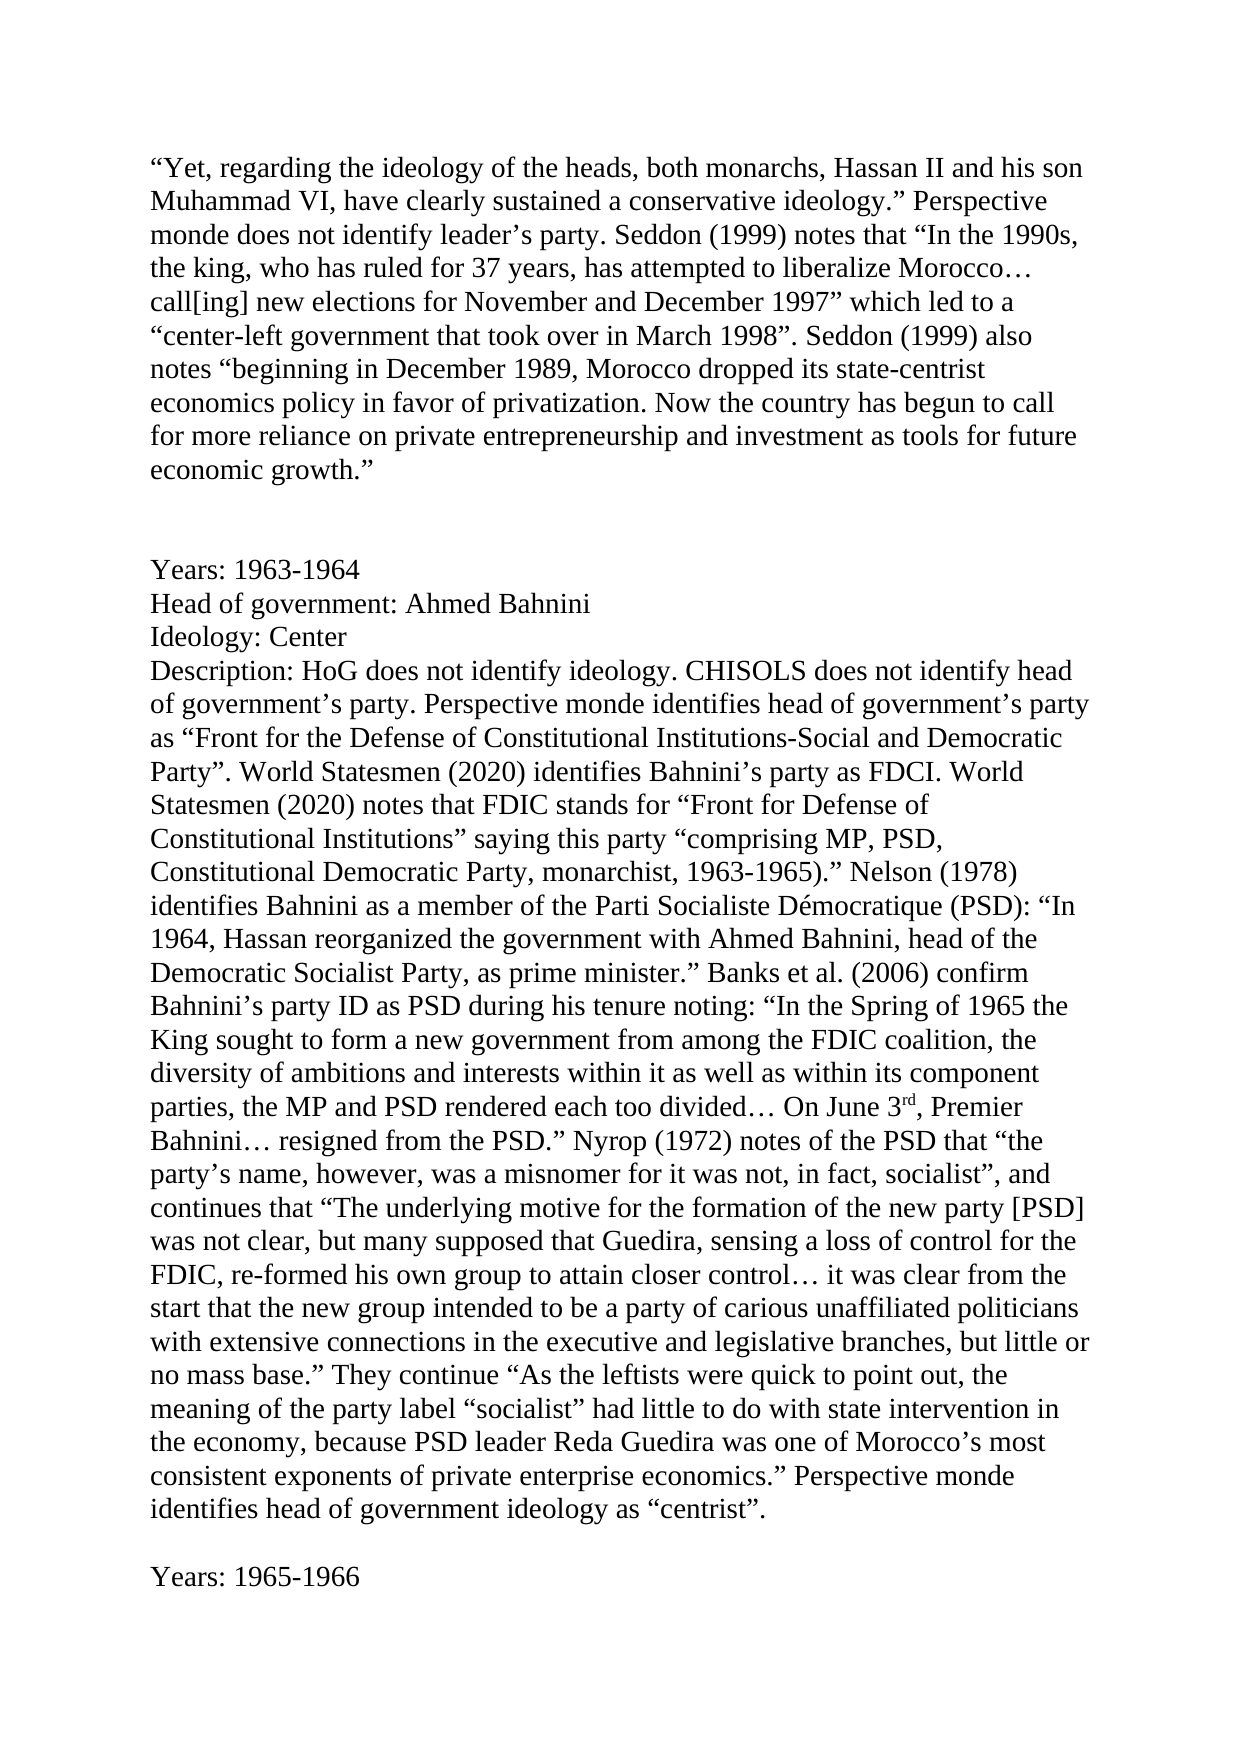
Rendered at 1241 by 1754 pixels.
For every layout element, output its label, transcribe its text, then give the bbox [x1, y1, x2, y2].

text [150, 150, 1090, 485]
text Years: 1965-1966 [150, 1559, 1090, 1592]
text Years: 1963-1964 [150, 552, 1090, 586]
text Description: HoG does not identify ideology. CHISOLS does not identify head of government’s party. Perspective monde identifies head of government’s party as “Front for the Defense of Constitutional Institutions-Social and Democratic Party”. World Statesmen (2020) identifies Bahnini’s party as FDCI. World Statesmen (2020) notes that FDIC stands for “Front for Defense of Constitutional Institutions” saying this party “comprising MP, PSD, Constitutional Democratic Party, monarchist, 1963-1965).” Nelson (1978) identifies Bahnini as a member of the Parti Socialiste Démocratique (PSD): “In 1964, Hassan reorganized the government with Ahmed Bahnini, head of the Democratic Socialist Party, as prime minister.” Banks et al. (2006) confirm Bahnini’s party ID as PSD during his tenure noting: “In the Spring of 1965 the King sought to form a new government from among the FDIC coalition, the diversity of ambitions and interests within it as well as within its component parties, the MP and PSD rendered each too divided… On June 3rd, Premier Bahnini… resigned from the PSD.” Nyrop (1972) notes of the PSD that “the party’s name, however, was a misnomer for it was not, in fact, socialist”, and continues that “The underlying motive for the formation of the new party [PSD] was not clear, but many supposed that Guedira, sensing a loss of control for the FDIC, re-formed his own group to attain closer control… it was clear from the start that the new group intended to be a party of carious unaffiliated politicians with extensive connections in the executive and legislative branches, but little or no mass base.” They continue “As the leftists were quick to point out, the meaning of the party label “socialist” had little to do with state intervention in the economy, because PSD leader Reda Guedira was one of Morocco’s most consistent exponents of private enterprise economics.” Perspective monde identifies head of government ideology as “centrist”. [150, 653, 1090, 1525]
text Head of government: Ahmed Bahnini [150, 586, 1090, 619]
text Ideology: Center [150, 619, 1090, 653]
